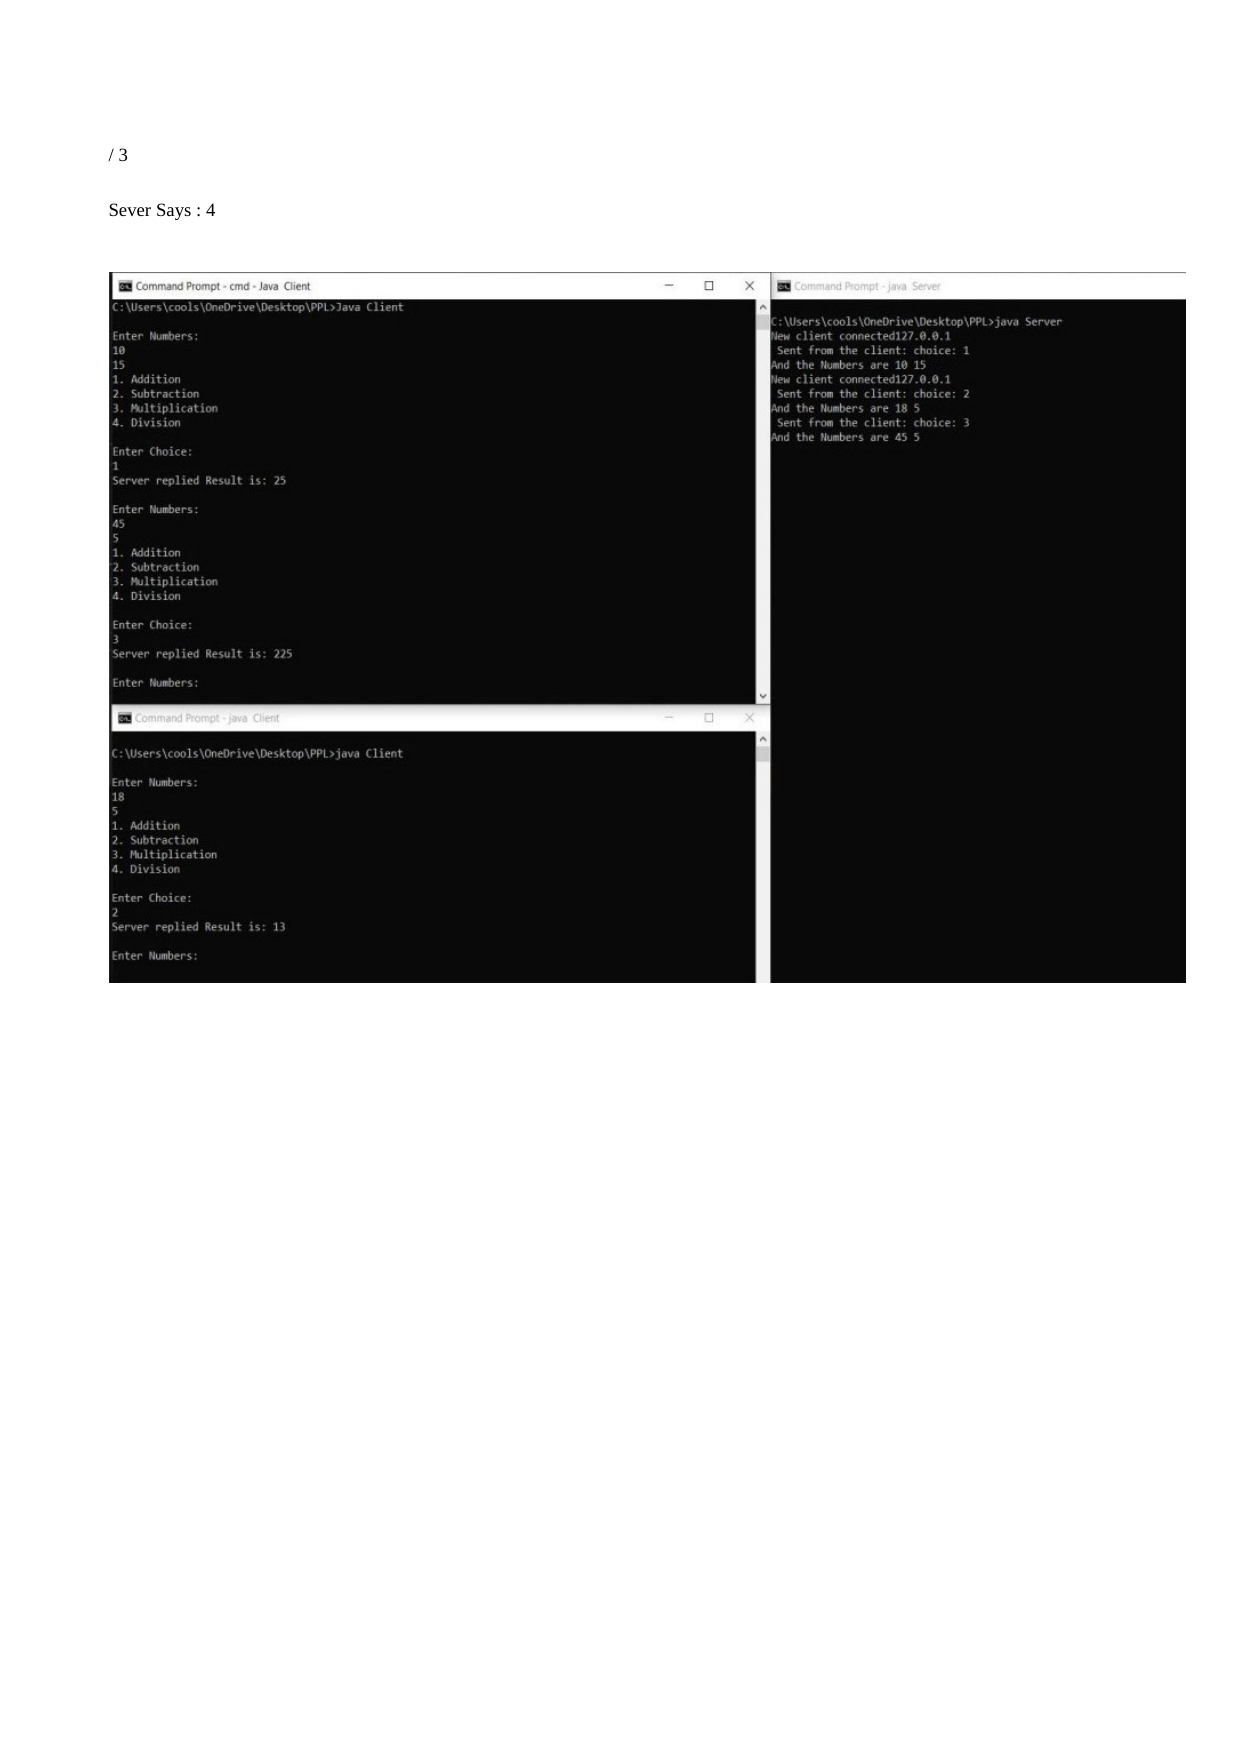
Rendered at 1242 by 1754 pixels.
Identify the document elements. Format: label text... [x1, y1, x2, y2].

text Sever Says : 4 [108, 198, 1112, 220]
picture [108, 272, 1186, 983]
text / 3 [108, 144, 1112, 165]
